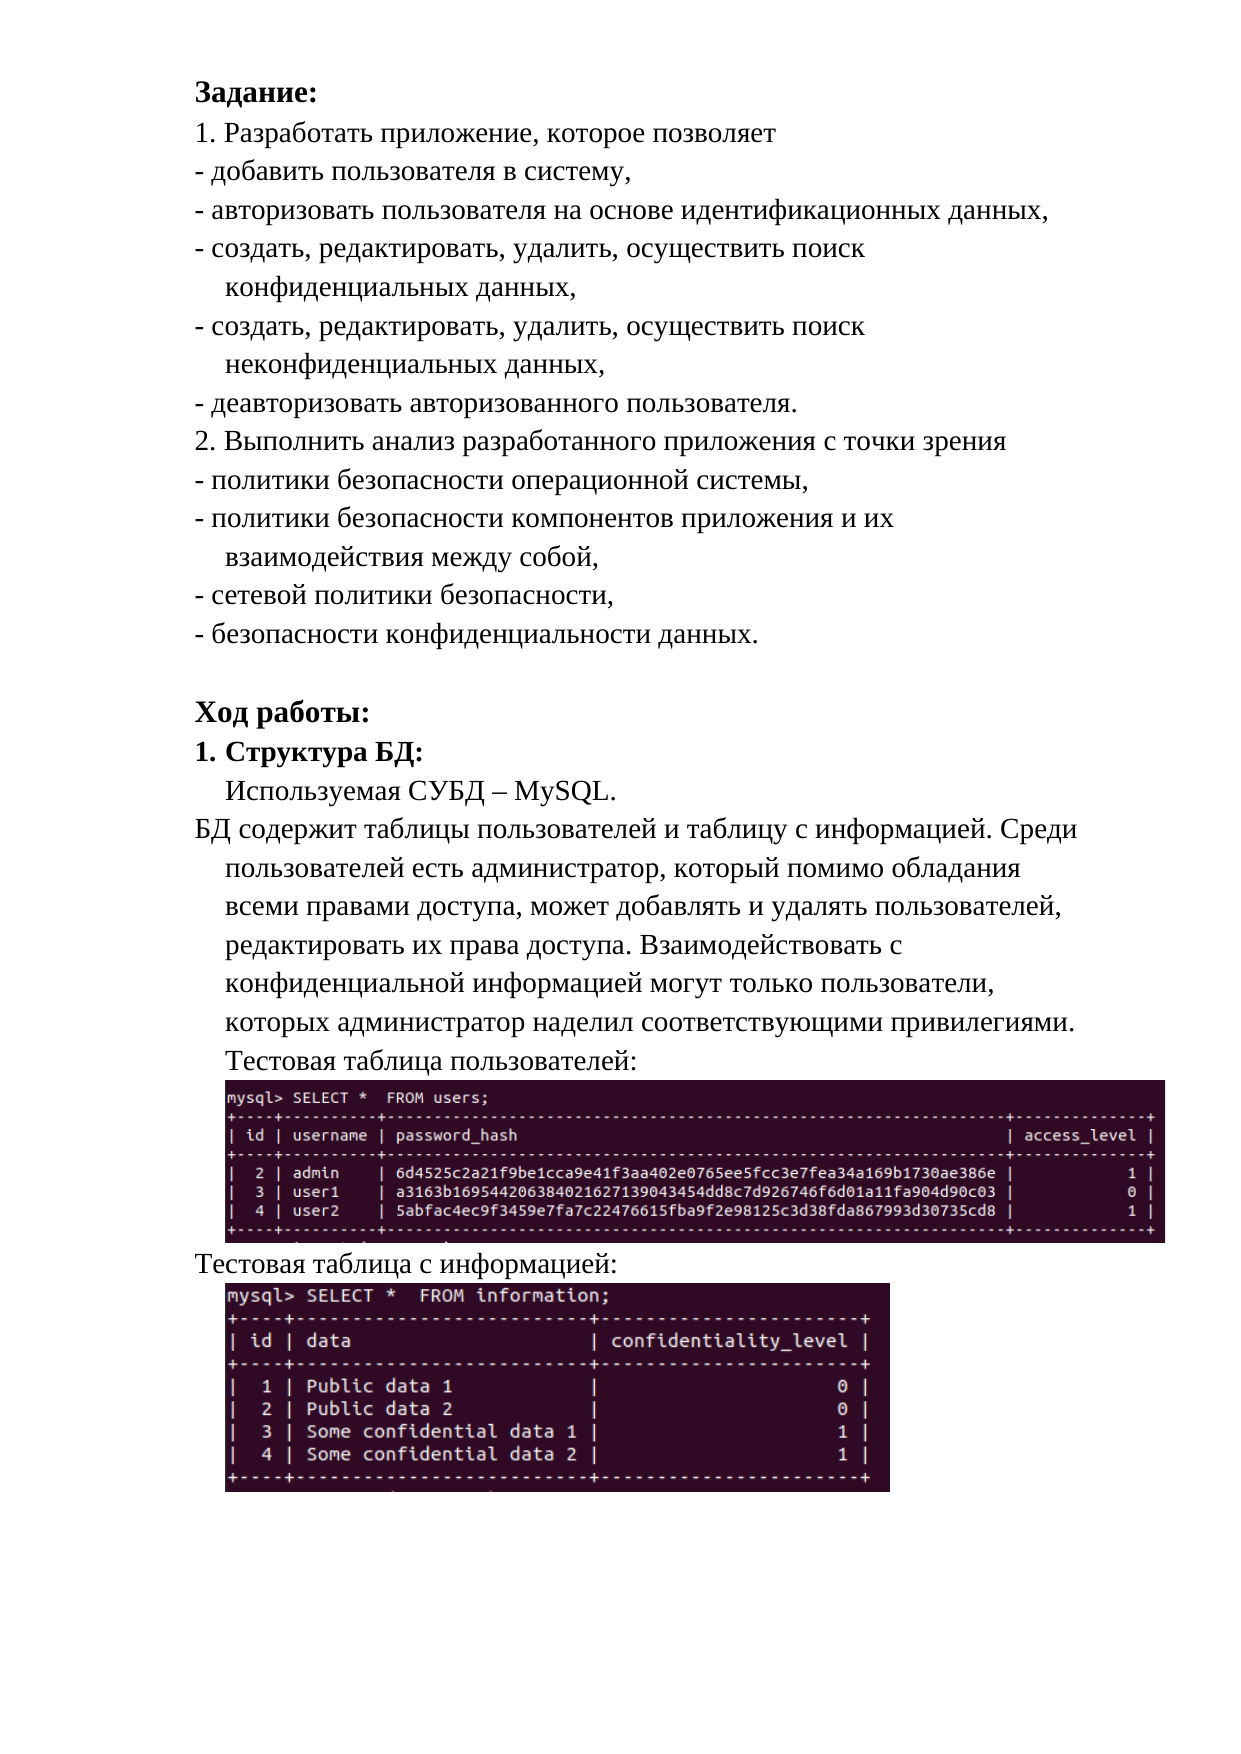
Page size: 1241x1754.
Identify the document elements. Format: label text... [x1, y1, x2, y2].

text - деавторизовать авторизованного пользователя. [194, 385, 1090, 418]
text - сетевой политики безопасности, [194, 577, 1090, 611]
text 1. Разработать приложение, которое позволяет [194, 115, 1090, 148]
text - создать, редактировать, удалить, осуществить поиск неконфиденциальных данных, [194, 308, 1090, 380]
picture [225, 1283, 890, 1492]
text Задание: [150, 74, 1090, 110]
picture [225, 1080, 1166, 1243]
text Ход работы: [150, 693, 1090, 729]
text - авторизовать пользователя на основе идентификационных данных, [194, 192, 1090, 226]
list Структура БД: Используемая СУБД – MySQL. [194, 734, 1090, 806]
text - безопасности конфиденциальности данных. [194, 616, 1090, 649]
text 2. Выполнить анализ разработанного приложения с точки зрения [194, 423, 1090, 457]
text - создать, редактировать, удалить, осуществить поиск конфиденциальных данных, [194, 231, 1090, 303]
text - политики безопасности компонентов приложения и их взаимодействия между собой, [194, 500, 1090, 572]
text - политики безопасности операционной системы, [194, 462, 1090, 495]
text - добавить пользователя в систему, [194, 153, 1090, 187]
